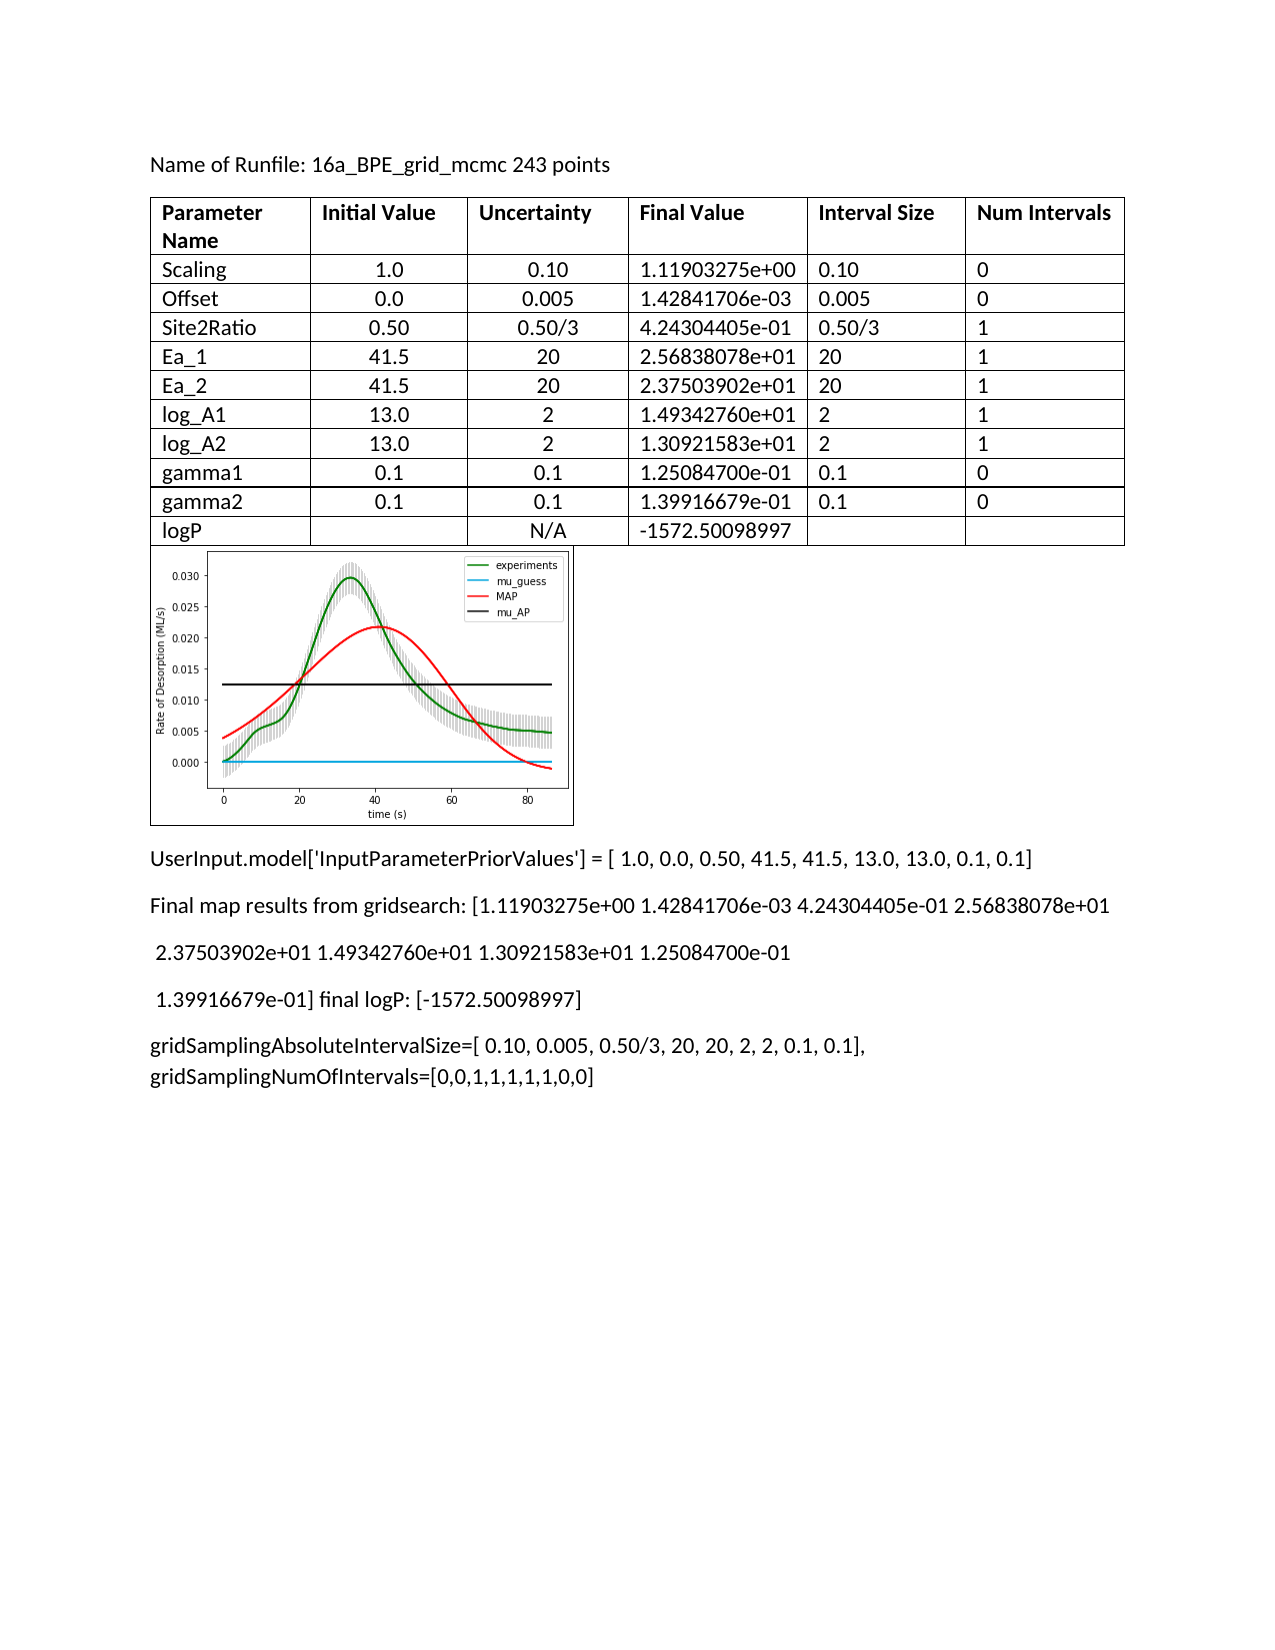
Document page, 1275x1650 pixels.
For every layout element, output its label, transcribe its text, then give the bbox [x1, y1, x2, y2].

table_cell 13.0 [311, 429, 467, 457]
table_cell 2 [808, 429, 965, 457]
table_cell gamma1 [151, 459, 310, 486]
table_cell Scaling [151, 255, 310, 283]
table_header Num Intervals [966, 198, 1124, 254]
table_cell 1.30921583e+01 [629, 429, 807, 457]
table_cell [966, 517, 1124, 544]
text Name of Runfile: 16a_BPE_grid_mcmc 243 points [150, 150, 1125, 178]
table_cell 0.50/3 [808, 313, 965, 341]
table_cell Offset [151, 284, 310, 312]
table_cell 0.1 [311, 488, 467, 516]
table_cell 0 [966, 255, 1124, 283]
table_cell 1 [966, 429, 1124, 457]
table_cell 0.0 [311, 284, 467, 312]
text Final map results from gridsearch: [1.11903275e+00 1.42841706e-03 4.24304405e-01 2.56838078e+01 [150, 891, 1125, 919]
table_cell 0 [966, 488, 1124, 516]
table_header Interval Size [808, 198, 965, 254]
table_cell 0.1 [468, 488, 628, 516]
table_header Parameter Name [151, 198, 310, 254]
table_cell [311, 517, 467, 544]
table_cell 2 [468, 429, 628, 457]
table_header Initial Value [311, 198, 467, 254]
table_cell 1 [966, 313, 1124, 341]
picture [151, 546, 573, 825]
table_cell 20 [808, 342, 965, 370]
table_cell 1.11903275e+00 [629, 255, 807, 283]
table_cell 2 [468, 400, 628, 428]
table_cell log_A1 [151, 400, 310, 428]
table_cell 0.005 [468, 284, 628, 312]
text gridSamplingAbsoluteIntervalSize=[ 0.10, 0.005, 0.50/3, 20, 20, 2, 2, 0.1, 0.1], gridSamplingNumOfIntervals=[0,0,1,1,1,1,1,0,0] [150, 1032, 1125, 1090]
table_cell 1 [966, 342, 1124, 370]
table_header Uncertainty [468, 198, 628, 254]
table_cell 1 [966, 400, 1124, 428]
table_cell Ea_2 [151, 371, 310, 399]
table_cell 41.5 [311, 342, 467, 370]
table_cell 20 [468, 371, 628, 399]
table_cell 13.0 [311, 400, 467, 428]
table_cell 0.50/3 [468, 313, 628, 341]
table_cell 1.25084700e-01 [629, 459, 807, 486]
text 2.37503902e+01 1.49342760e+01 1.30921583e+01 1.25084700e-01 [150, 938, 1125, 966]
table_cell 0.1 [808, 488, 965, 516]
table_cell 0.1 [311, 459, 467, 486]
table_cell Site2Ratio [151, 313, 310, 341]
table_cell 2.56838078e+01 [629, 342, 807, 370]
table_cell 0 [966, 459, 1124, 486]
table_header Final Value [629, 198, 807, 254]
table_cell 41.5 [311, 371, 467, 399]
table_cell 1.42841706e-03 [629, 284, 807, 312]
table_cell Ea_1 [151, 342, 310, 370]
table_cell 1.49342760e+01 [629, 400, 807, 428]
table_cell 0.50 [311, 313, 467, 341]
table_cell 0 [966, 284, 1124, 312]
table_cell 0.10 [808, 255, 965, 283]
table_cell -1572.50098997 [629, 517, 807, 544]
text UserInput.model['InputParameterPriorValues'] = [ 1.0, 0.0, 0.50, 41.5, 41.5, 13.0, 13.0, 0.1, 0.1] [150, 844, 1125, 872]
table_cell 0.005 [808, 284, 965, 312]
table_cell log_A2 [151, 429, 310, 457]
table_cell 1 [966, 371, 1124, 399]
text 1.39916679e-01] final logP: [-1572.50098997] [150, 985, 1125, 1013]
table_cell 0.1 [808, 459, 965, 486]
table_cell 4.24304405e-01 [629, 313, 807, 341]
table_cell 1.39916679e-01 [629, 488, 807, 516]
table_cell 0.1 [468, 459, 628, 486]
table_cell 20 [808, 371, 965, 399]
table_cell 20 [468, 342, 628, 370]
table_cell N/A [468, 517, 628, 544]
table_cell logP [151, 517, 310, 544]
table_cell 2.37503902e+01 [629, 371, 807, 399]
table_cell gamma2 [151, 488, 310, 516]
table_cell [808, 517, 965, 544]
table_cell 1.0 [311, 255, 467, 283]
table_cell 2 [808, 400, 965, 428]
table_cell 0.10 [468, 255, 628, 283]
